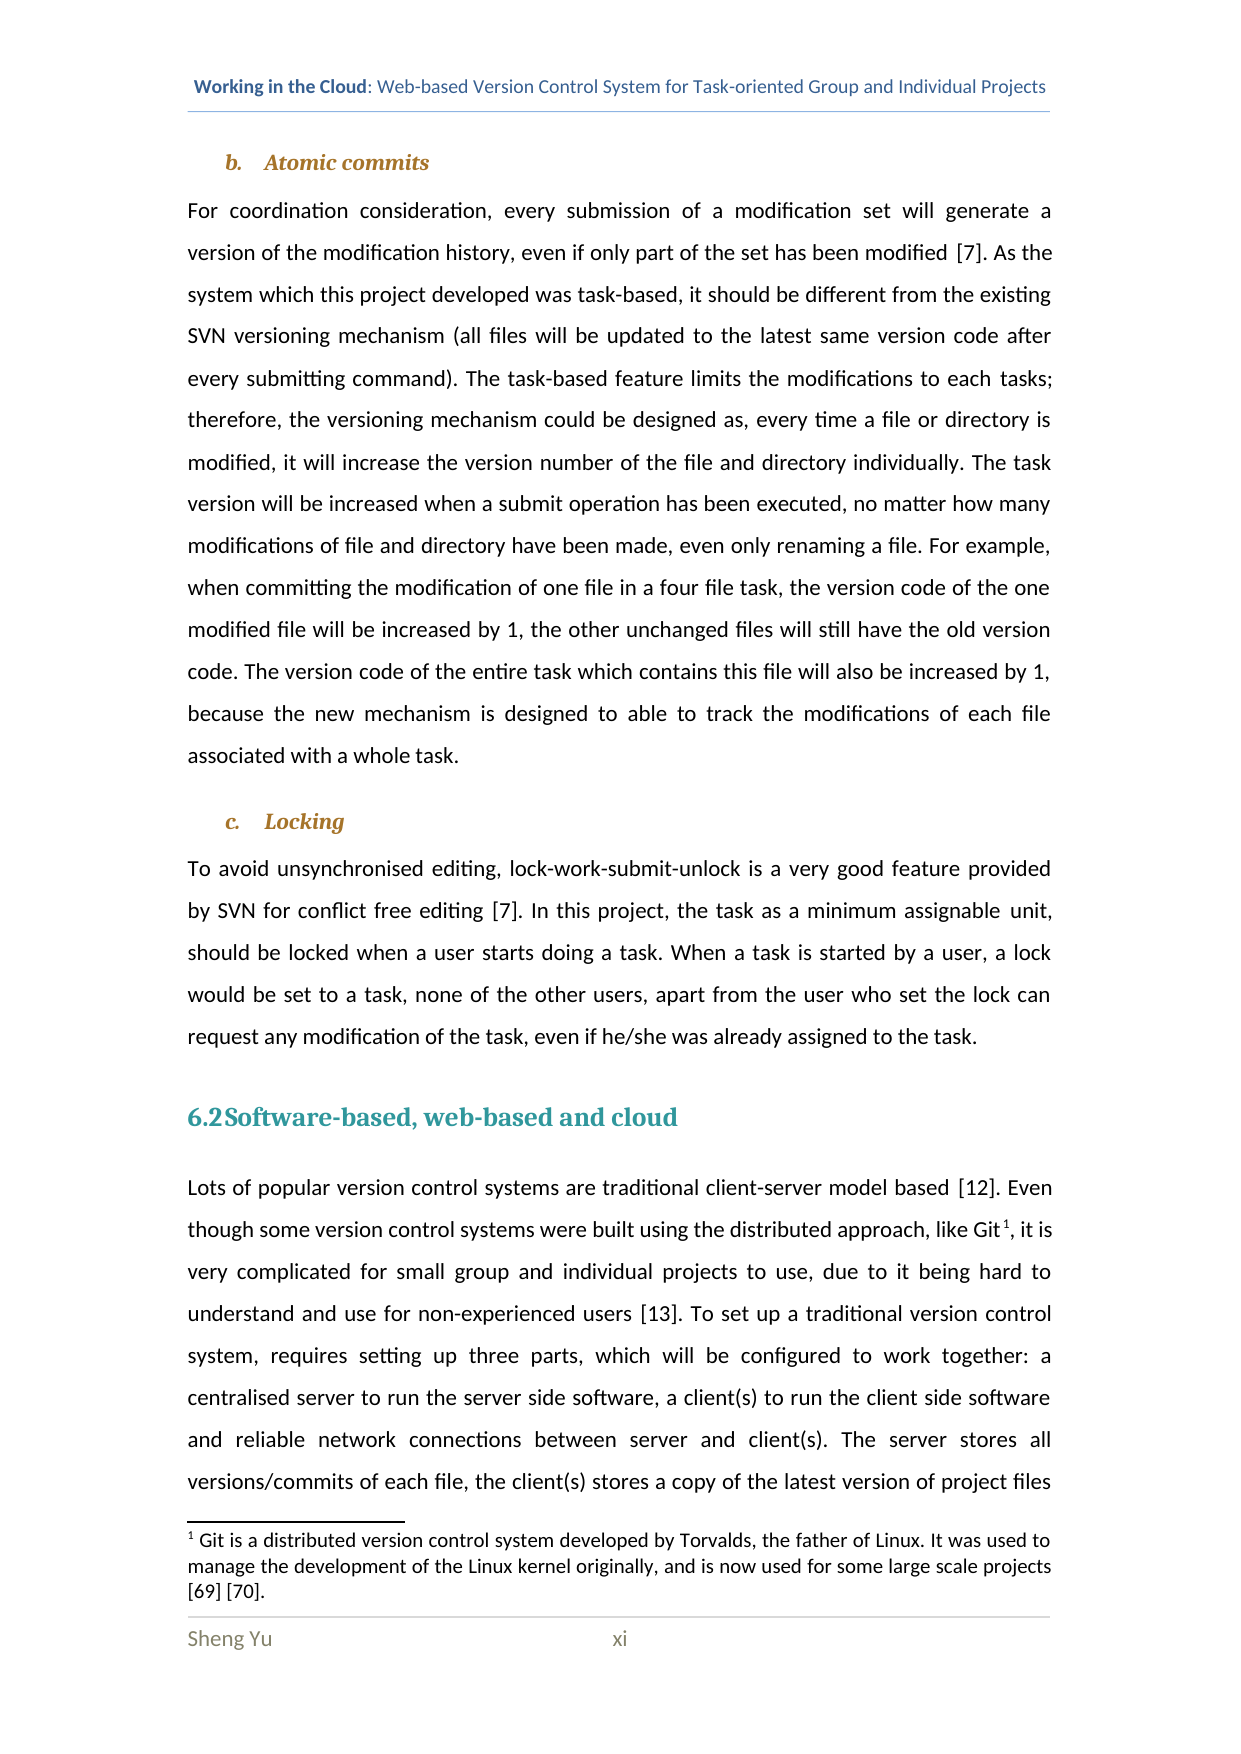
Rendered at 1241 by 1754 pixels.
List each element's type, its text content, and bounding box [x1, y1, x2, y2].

subtitle Locking [225, 808, 1053, 835]
subtitle Atomic commits [225, 150, 1053, 176]
text For coordination consideration, every submission of a modification set will generate a version of the modification history, even if only part of the set has been modified. As the system which this project developed was task-based, it should be different from the existing SVN versioning mechanism (all files will be updated to the latest same version code after every submitting command). The task-based feature limits the modifications to each tasks; therefore, the versioning mechanism could be designed as, every time a file or directory is modified, it will increase the version number of the file and directory individually. The task version will be increased when a submit operation has been executed, no matter how many modifications of file and directory have been made, even only renaming a file. For example, when committing the modification of one file in a four file task, the version code of the one modified file will be increased by 1, the other unchanged files will still have the old version code. The version code of the entire task which contains this file will also be increased by 1, because the new mechanism is designed to able to track the modifications of each file associated with a whole task. [187, 196, 1053, 769]
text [187, 1173, 1053, 1495]
text To avoid unsynchronised editing, lock-work-submit-unlock is a very good feature provided by SVN for conflict free editing. In this project, the task as a minimum assignable unit, should be locked when a user starts doing a task. When a task is started by a user, a lock would be set to a task, none of the other users, apart from the user who set the lock can request any modification of the task, even if he/she was already assigned to the task. [187, 854, 1053, 1050]
subtitle Software-based, web-based and cloud [187, 1102, 1053, 1133]
